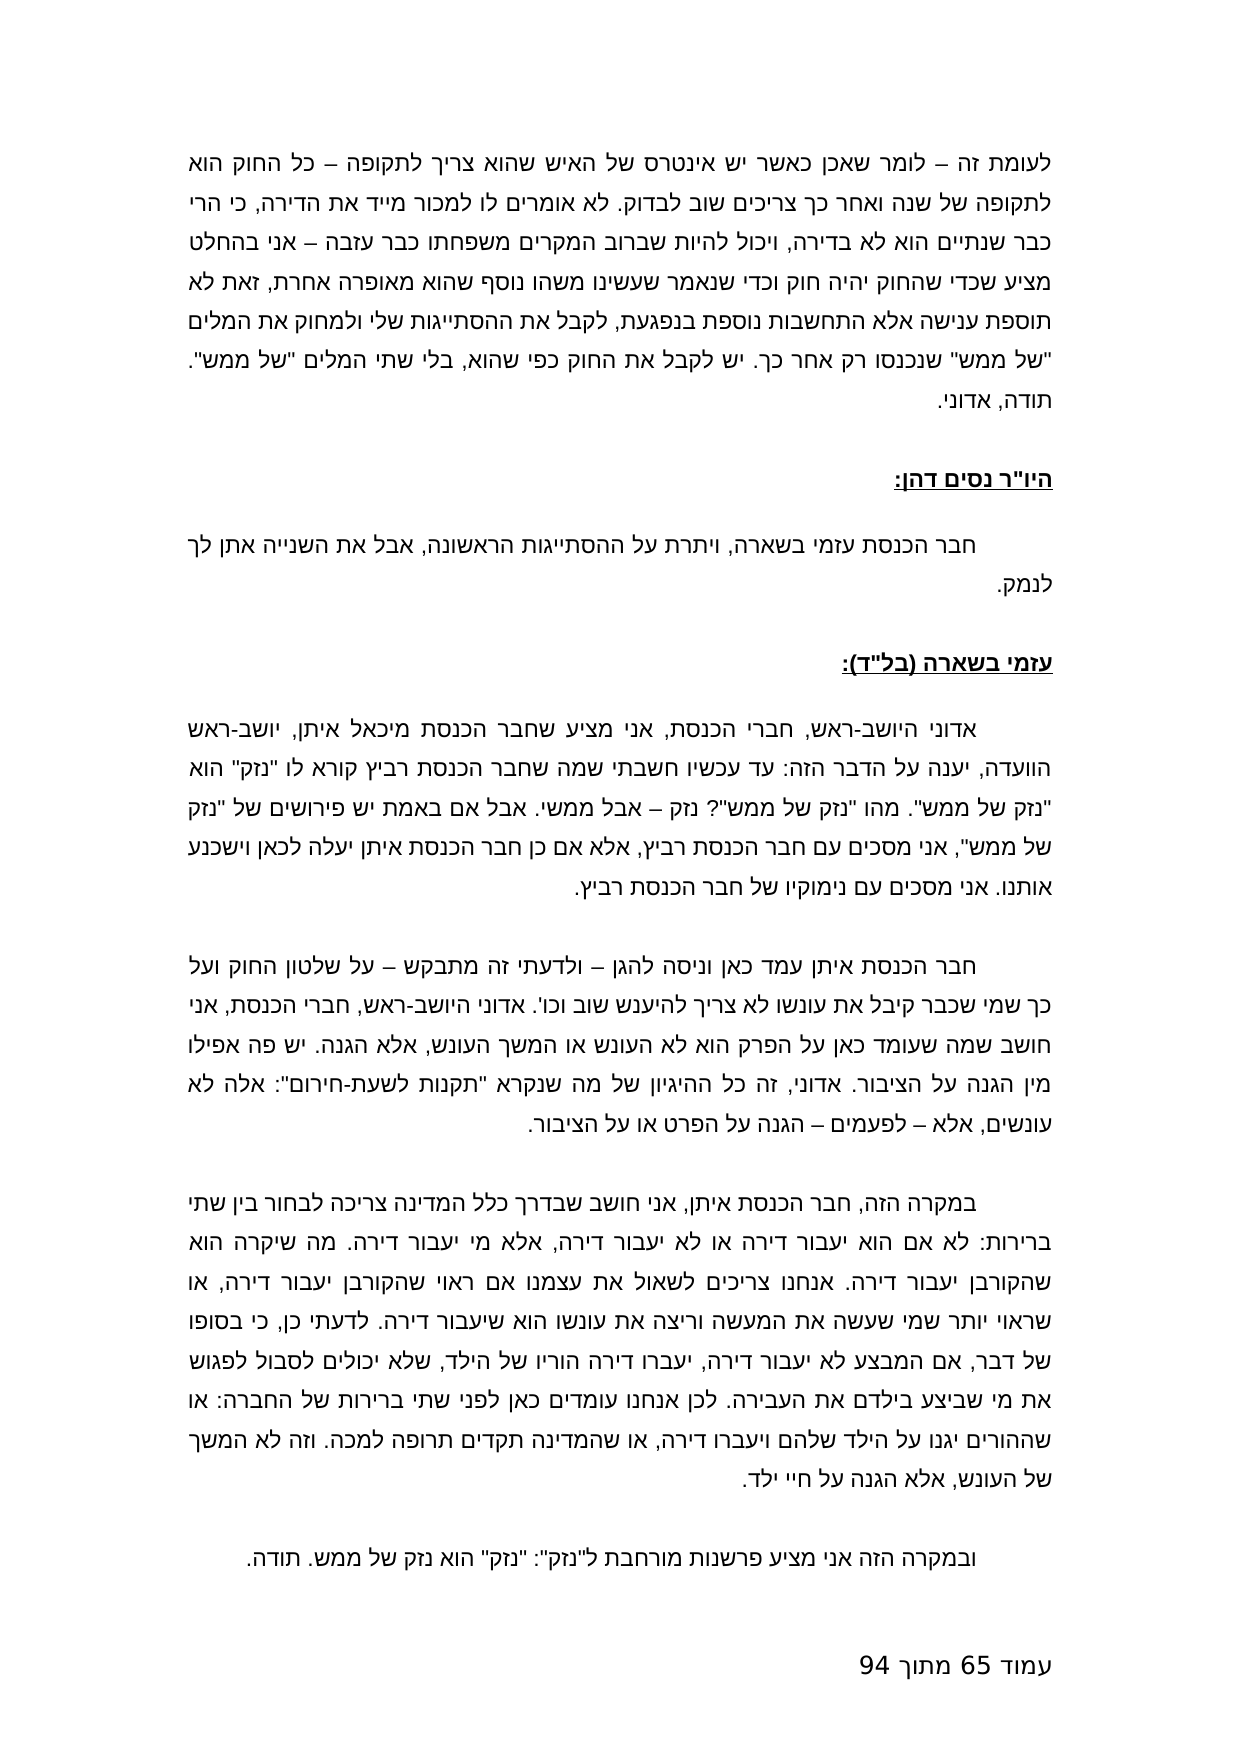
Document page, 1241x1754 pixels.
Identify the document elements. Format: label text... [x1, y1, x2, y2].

text חבר הכנסת עזמי בשארה, ויתרת על ההסתייגות הראשונה, אבל את השנייה אתן לך לנמק. [187, 532, 1053, 597]
text היו"ר נסים דהן: [187, 466, 1053, 492]
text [187, 150, 1053, 413]
text ובמקרה הזה אני מציע פרשנות מורחבת ל"נזק": "נזק" הוא נזק של ממש. תודה. [187, 1545, 1053, 1571]
text חבר הכנסת איתן עמד כאן וניסה להגן – ולדעתי זה מתבקש – על שלטון החוק ועל כך שמי שכבר קיבל את עונשו לא צריך להיענש שוב וכו'. אדוני היושב-ראש, חברי הכנסת, אני חושב שמה שעומד כאן על הפרק הוא לא העונש או המשך העונש, אלא הגנה. יש פה אפילו מין הגנה על הציבור. אדוני, זה כל ההיגיון של מה שנקרא "תקנות לשעת-חירום": אלה לא עונשים, אלא – לפעמים – הגנה על הפרט או על הציבור. [187, 953, 1053, 1137]
text אדוני היושב-ראש, חברי הכנסת, אני מציע שחבר הכנסת מיכאל איתן, יושב-ראש הוועדה, יענה על הדבר הזה: עד עכשיו חשבתי שמה שחבר הכנסת רביץ קורא לו "נזק" הוא "נזק של ממש". מהו "נזק של ממש"? נזק – אבל ממשי. אבל אם באמת יש פירושים של "נזק של ממש", אני מסכים עם חבר הכנסת רביץ, אלא אם כן חבר הכנסת איתן יעלה לכאן וישכנע אותנו. אני מסכים עם נימוקיו של חבר הכנסת רביץ. [187, 716, 1053, 900]
text במקרה הזה, חבר הכנסת איתן, אני חושב שבדרך כלל המדינה צריכה לבחור בין שתי ברירות: לא אם הוא יעבור דירה או לא יעבור דירה, אלא מי יעבור דירה. מה שיקרה הוא שהקורבן יעבור דירה. אנחנו צריכים לשאול את עצמנו אם ראוי שהקורבן יעבור דירה, או שראוי יותר שמי שעשה את המעשה וריצה את עונשו הוא שיעבור דירה. לדעתי כן, כי בסופו של דבר, אם המבצע לא יעבור דירה, יעברו דירה הוריו של הילד, שלא יכולים לסבול לפגוש את מי שביצע בילדם את העבירה. לכן אנחנו עומדים כאן לפני שתי ברירות של החברה: או שההורים יגנו על הילד שלהם ויעברו דירה, או שהמדינה תקדים תרופה למכה. וזה לא המשך של העונש, אלא הגנה על חיי ילד. [187, 1190, 1053, 1492]
text עזמי בשארה (בל"ד): [187, 650, 1053, 676]
